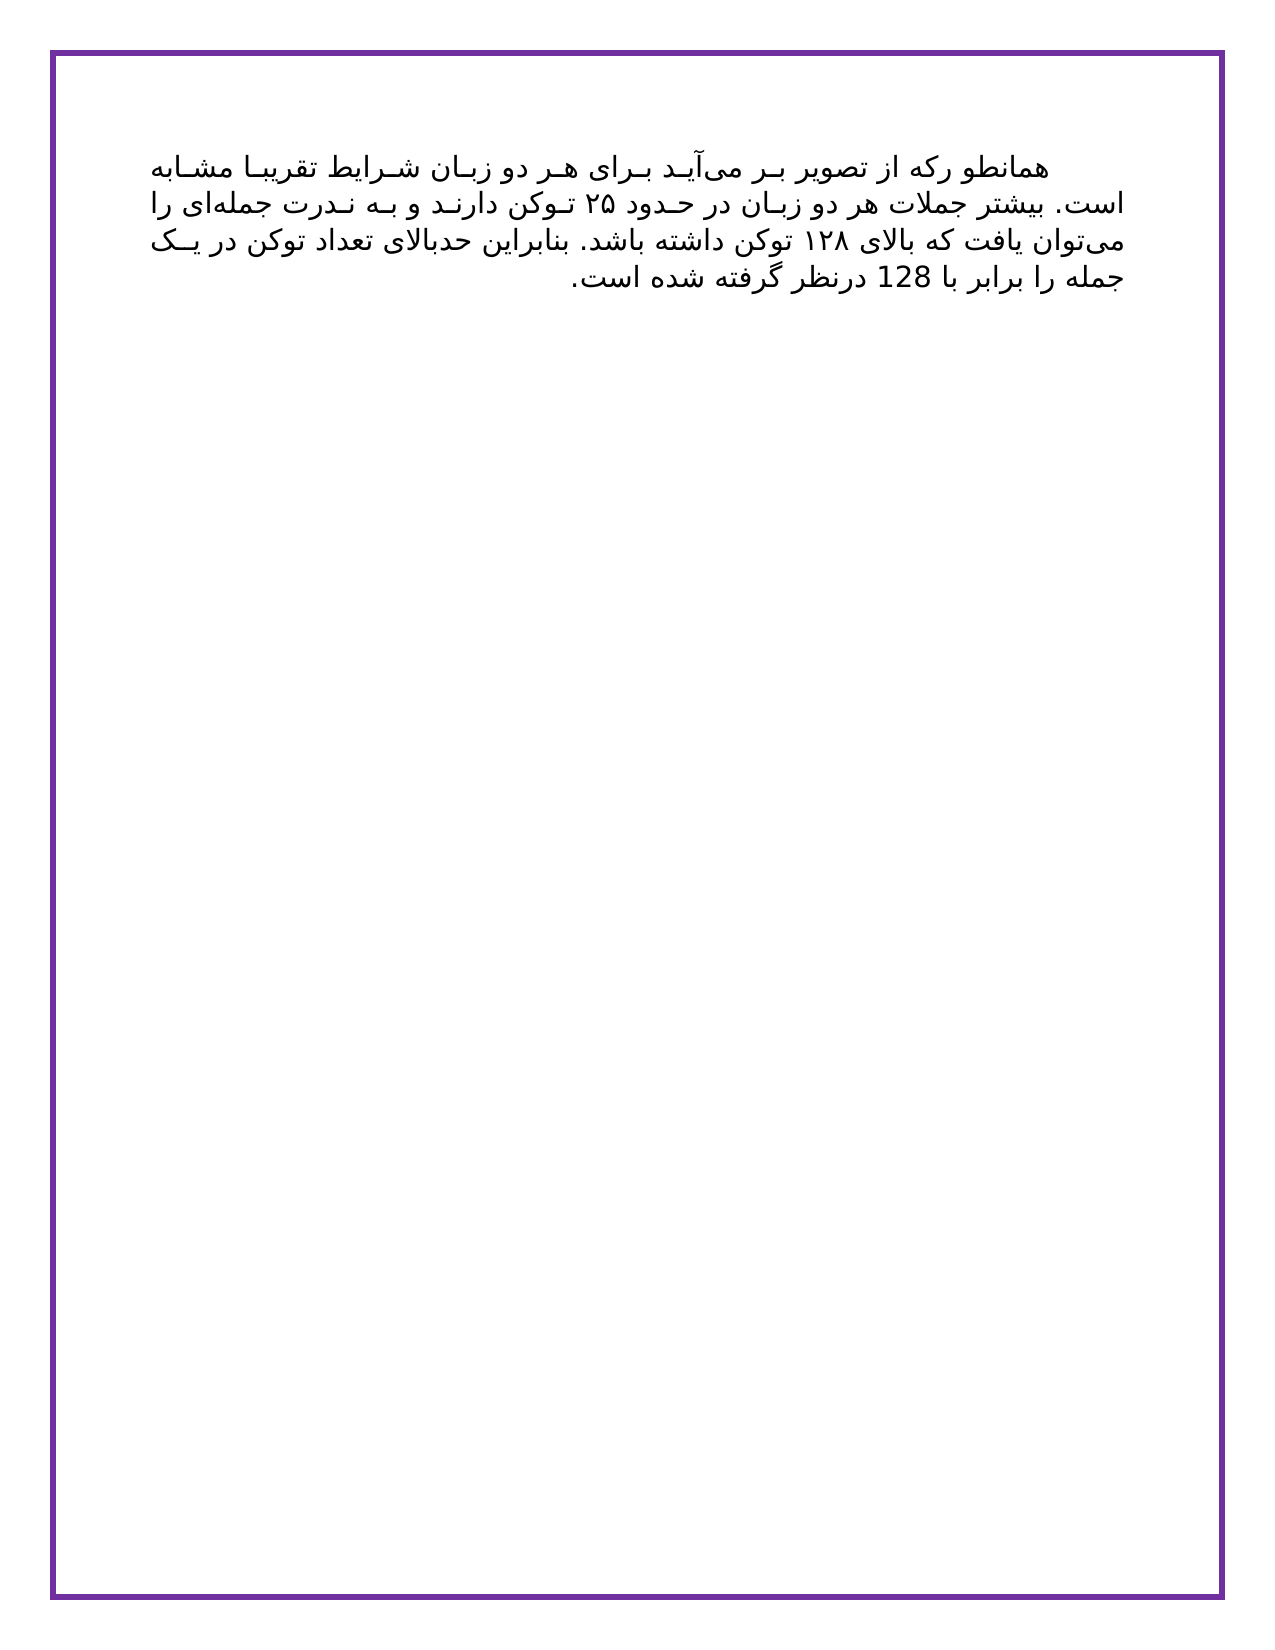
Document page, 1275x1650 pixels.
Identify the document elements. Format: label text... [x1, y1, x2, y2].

text همانطو رکه از تصویر بر می‌آید برای هر دو زبان شرایط تقریبا مشابه است. بیشتر جملات هر دو زبان در حدود ۲۵ توکن دارند و به ندرت جمله‌ای را می‌توان یافت که بالای ۱۲۸ توکن داشته باشد. بنابراین حدبالای تعداد توکن در یک جمله را برابر با 128 درنظر گرفته شده است. [150, 150, 1125, 294]
